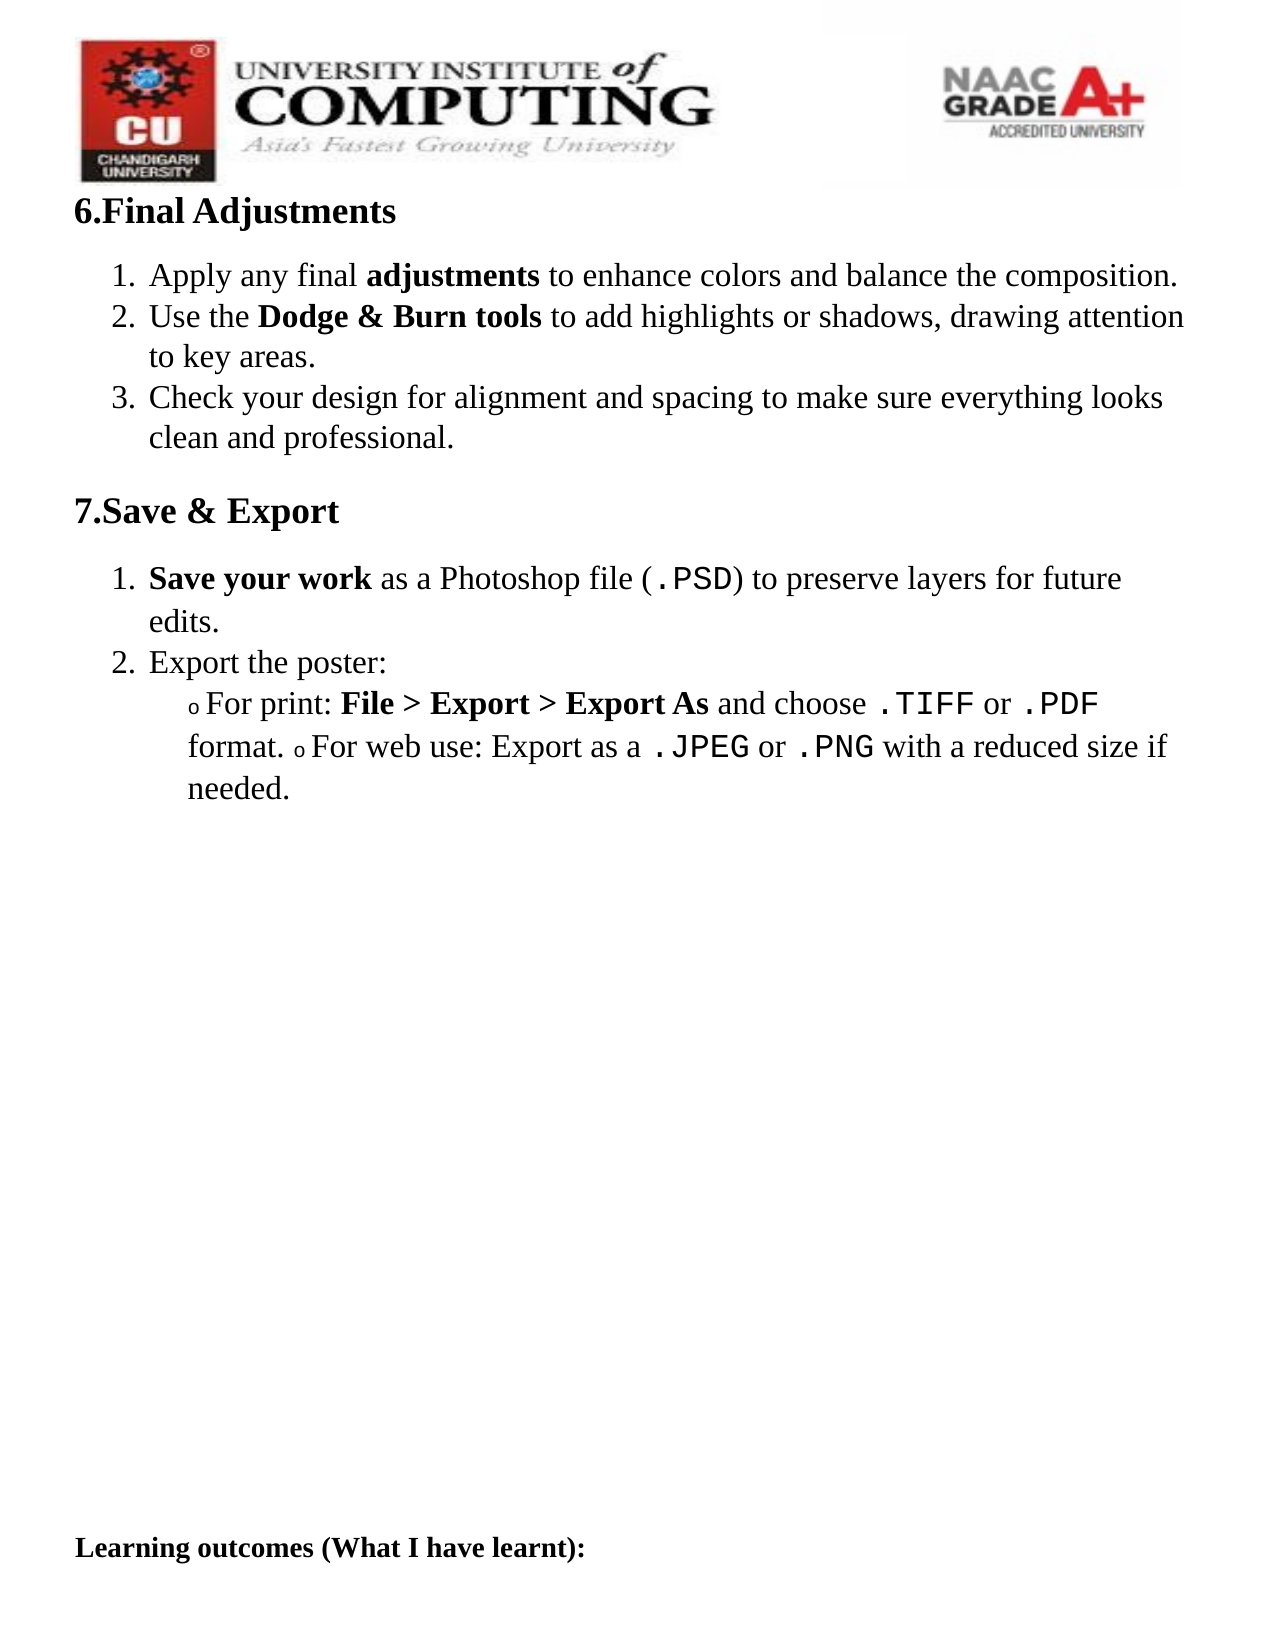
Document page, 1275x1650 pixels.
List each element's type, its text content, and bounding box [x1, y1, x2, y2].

list Export the poster: [111, 642, 1194, 681]
list Check your design for alignment and spacing to make sure everything looks clean and professional. [111, 377, 1194, 455]
list Apply any final adjustments to enhance colors and balance the composition. [111, 256, 1194, 294]
text Learning outcomes (What I have learnt): [75, 1530, 1209, 1563]
subtitle 6.Final Adjustments [73, 188, 1209, 231]
picture [75, 0, 1181, 188]
list Save your work as a Photoshop file (.PSD) to preserve layers for future edits. [111, 559, 1194, 639]
subtitle 7.Save & Export [73, 489, 1209, 532]
list Use the Dodge & Burn tools to add highlights or shadows, drawing attention to key areas. [111, 297, 1194, 374]
text o For print: File > Export > Export As and choose .TIFF or .PDF format. o For web use: Export as a .JPEG or .PNG with a reduced size if needed. [187, 683, 1194, 807]
